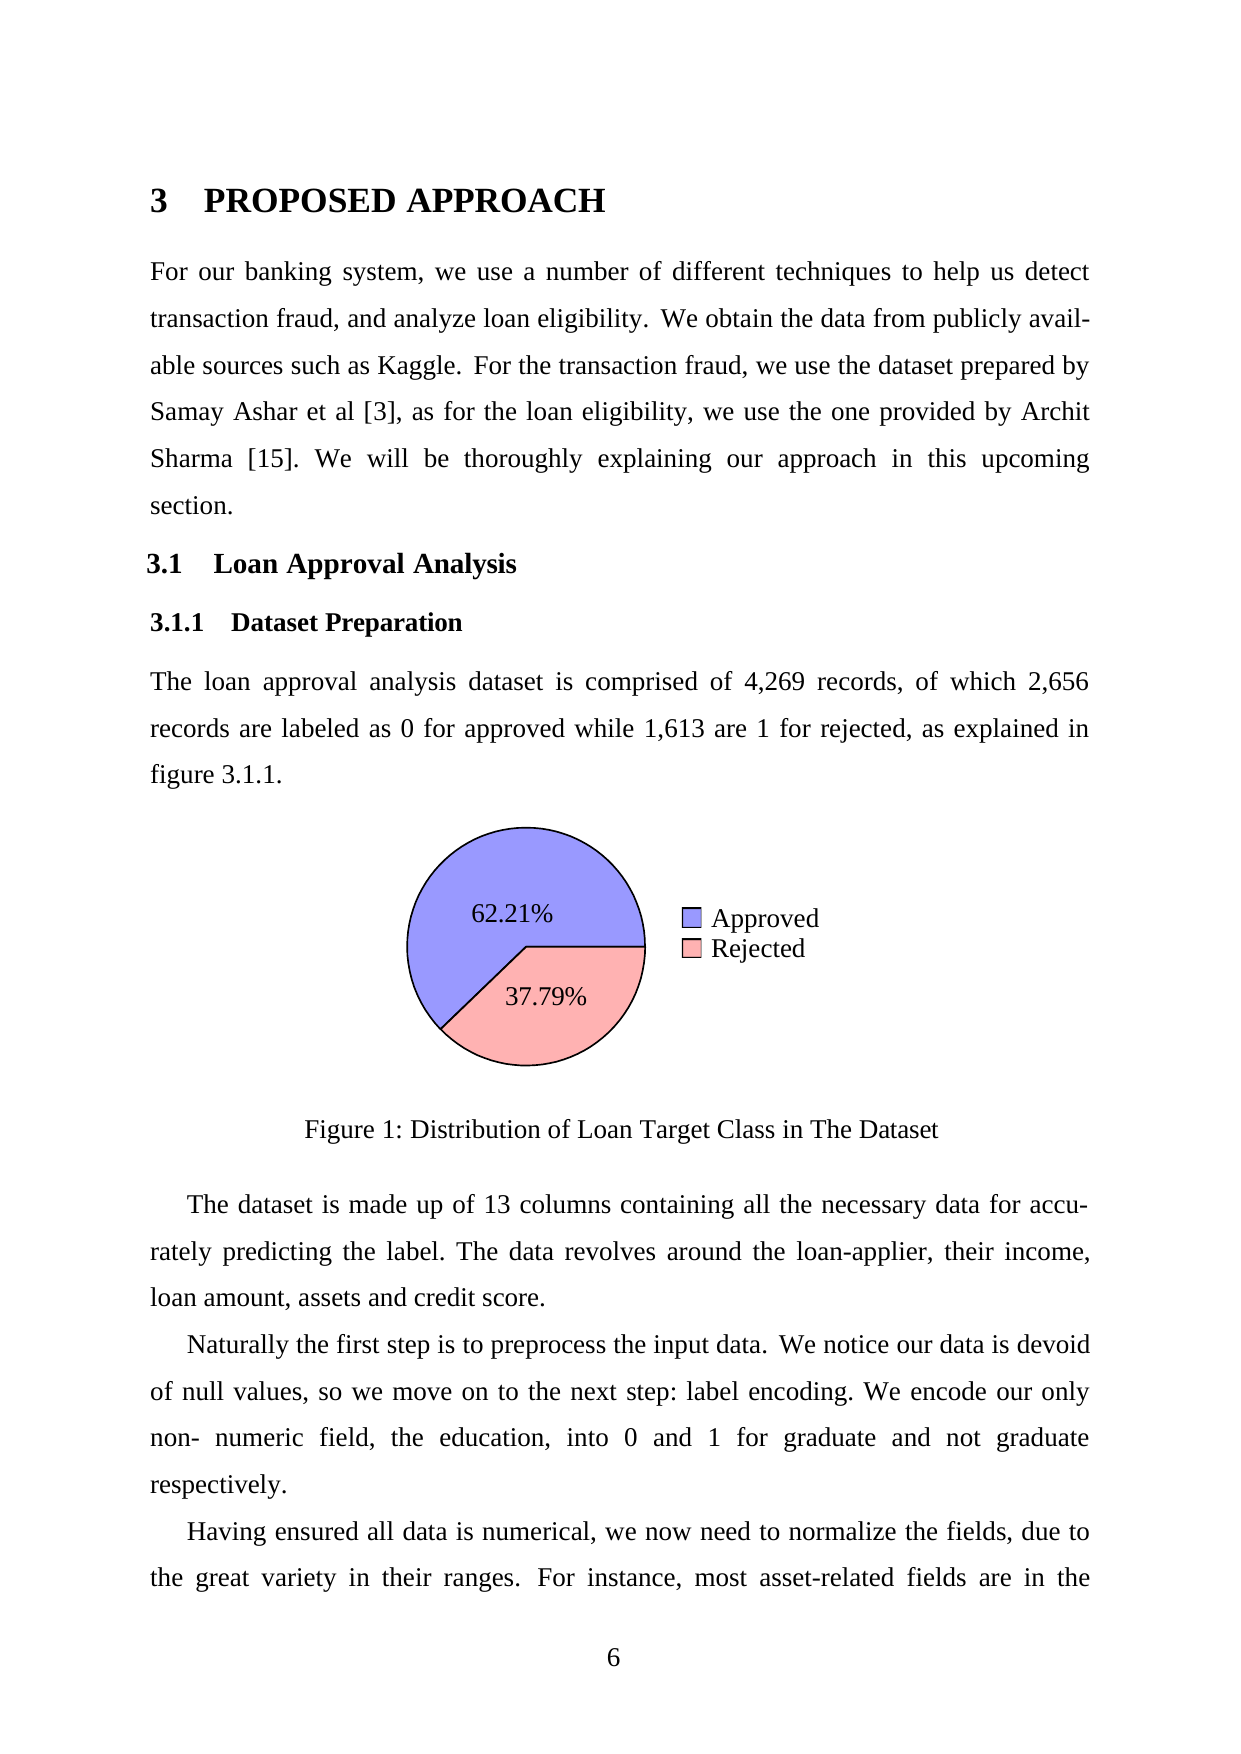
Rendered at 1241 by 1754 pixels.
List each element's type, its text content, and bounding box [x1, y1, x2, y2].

text Figure 1: Distribution of Loan Target Class in The Dataset [304, 1113, 1196, 1144]
text The loan approval analysis dataset is comprised of 4,269 records, of which 2,656 records are labeled as 0 for approved while 1,613 are 1 for rejected, as explained in figure 3.1.1. [150, 665, 1091, 789]
text Naturally the first step is to preprocess the input data. We notice our data is devoid of null values, so we move on to the next step: label encoding. We encode our only non- numeric field, the education, into 0 and 1 for graduate and not graduate respectively. [150, 1328, 1091, 1499]
text Rejected [682, 934, 1196, 964]
subtitle Loan Approval Analysis [146, 546, 1196, 579]
subtitle Dataset Preparation [150, 606, 1196, 638]
picture [681, 938, 702, 958]
text Approved [682, 903, 1196, 934]
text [150, 1515, 1091, 1593]
subtitle PROPOSED APPROACH [150, 179, 1196, 220]
picture [681, 907, 702, 928]
text The dataset is made up of 13 columns containing all the necessary data for accu- rately predicting the label. The data revolves around the loan-applier, their income, loan amount, assets and credit score. [150, 1188, 1091, 1313]
text For our banking system, we use a number of different techniques to help us detect transaction fraud, and analyze loan eligibility. We obtain the data from publicly avail- able sources such as Kaggle. For the transaction fraud, we use the dataset prepared by Samay Ashar et al [3], as for the loan eligibility, we use the one provided by Archit Sharma [15]. We will be thoroughly explaining our approach in this upcoming section. [150, 255, 1091, 520]
